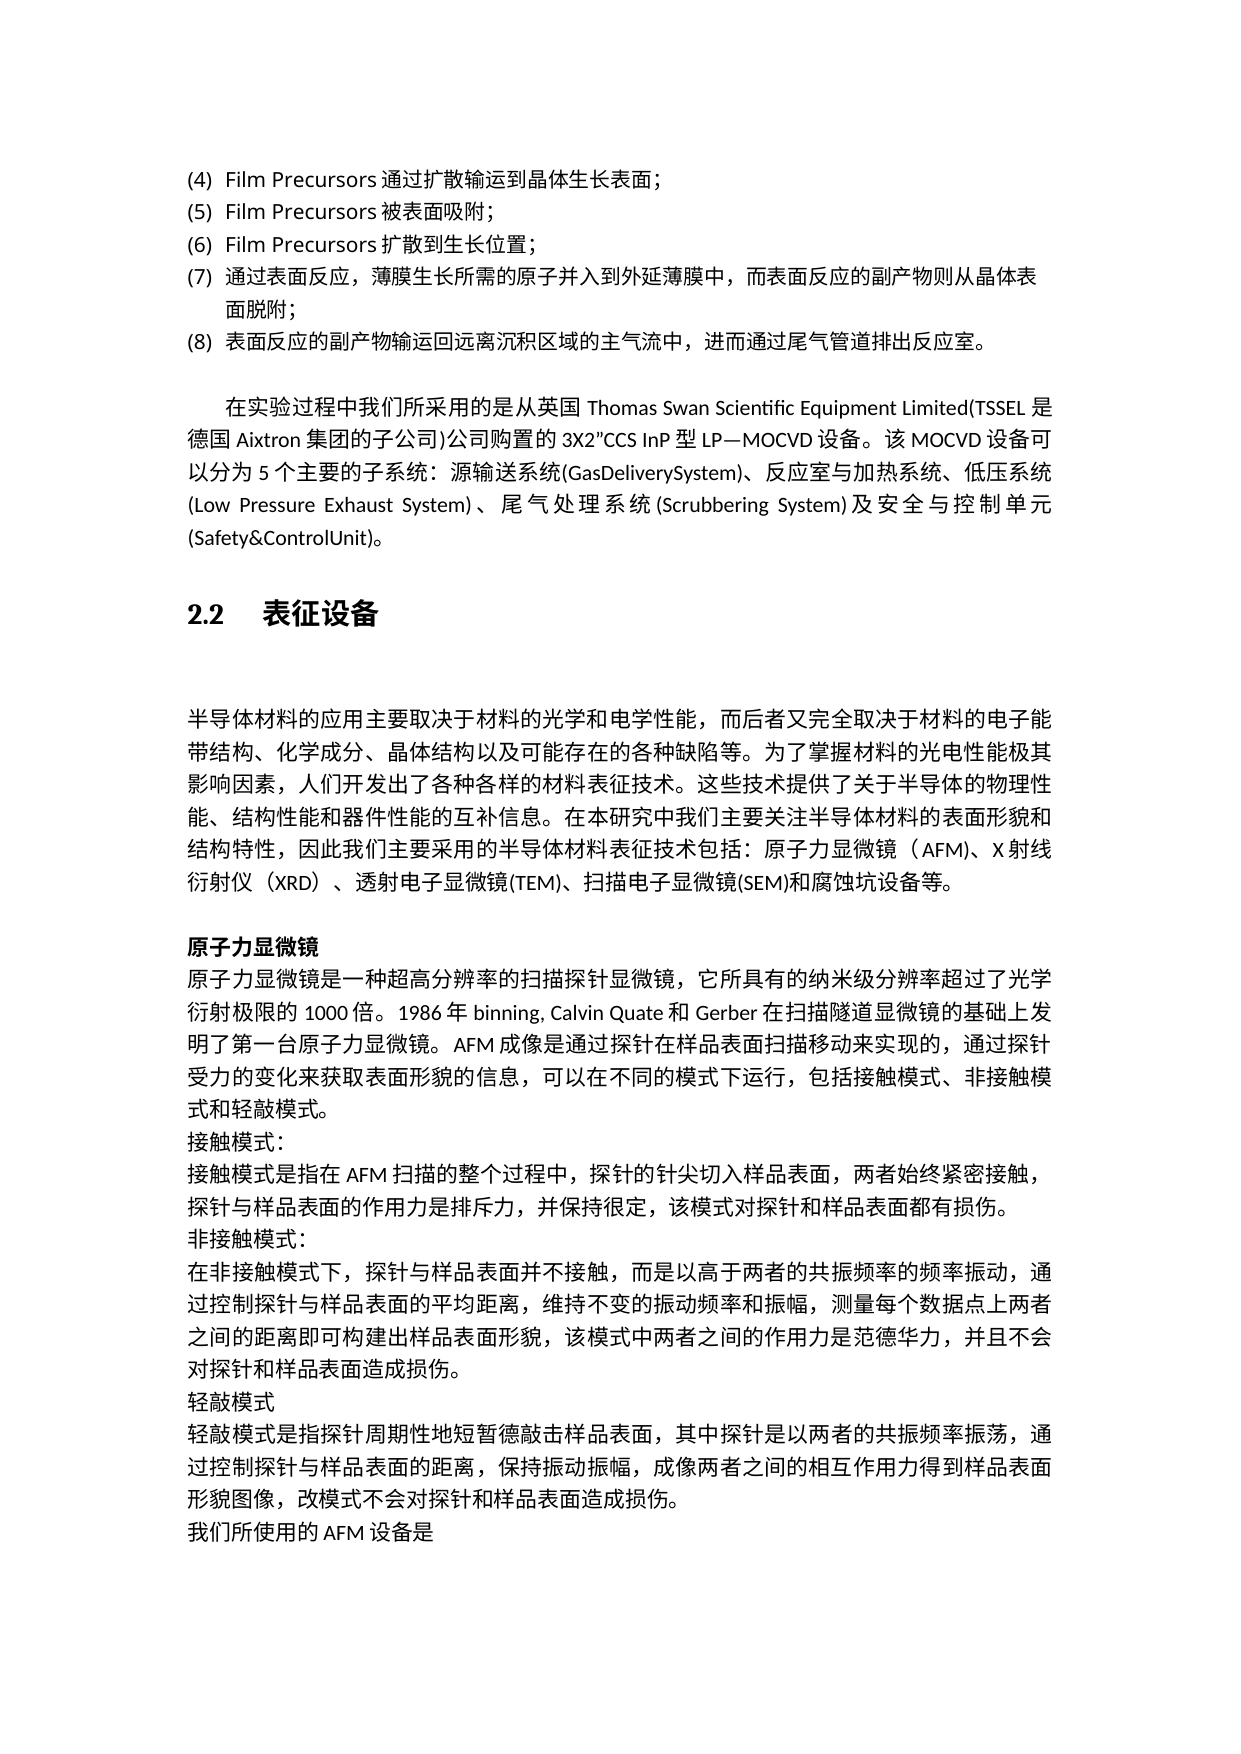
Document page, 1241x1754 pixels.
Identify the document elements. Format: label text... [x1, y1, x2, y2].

text 非接触模式： [187, 1222, 1053, 1254]
list Film Precursors被表面吸附； [187, 194, 1053, 227]
text 半导体材料的应用主要取决于材料的光学和电学性能，而后者又完全取决于材料的电子能带结构、化学成分、晶体结构以及可能存在的各种缺陷等。为了掌握材料的光电性能极其影响因素，人们开发出了各种各样的材料表征技术。这些技术提供了关于半导体的物理性能、结构性能和器件性能的互补信息。在本研究中我们主要关注半导体材料的表面形貌和结构特性，因此我们主要采用的半导体材料表征技术包括：原子力显微镜（AFM)、X射线衍射仪（XRD）、透射电子显微镜(TEM)、扫描电子显微镜(SEM)和腐蚀坑设备等。 [187, 702, 1053, 897]
list Film Precursors扩散到生长位置； [187, 227, 1053, 259]
text 接触模式是指在AFM扫描的整个过程中，探针的针尖切入样品表面，两者始终紧密接触，探针与样品表面的作用力是排斥力，并保持很定，该模式对探针和样品表面都有损伤。 [187, 1157, 1053, 1222]
text 原子力显微镜 [187, 929, 1053, 962]
list 通过表面反应，薄膜生长所需的原子并入到外延薄膜中，而表面反应的副产物则从晶体表面脱附； [187, 259, 1053, 324]
text 在非接触模式下，探针与样品表面并不接触，而是以高于两者的共振频率的频率振动，通过控制探针与样品表面的平均距离，维持不变的振动频率和振幅，测量每个数据点上两者之间的距离即可构建出样品表面形貌，该模式中两者之间的作用力是范德华力，并且不会对探针和样品表面造成损伤。 [187, 1254, 1053, 1384]
text 原子力显微镜是一种超高分辨率的扫描探针显微镜，它所具有的纳米级分辨率超过了光学衍射极限的1000倍。1986年binning, Calvin Quate和Gerber在扫描隧道显微镜的基础上发明了第一台原子力显微镜。AFM成像是通过探针在样品表面扫描移动来实现的，通过探针受力的变化来获取表面形貌的信息，可以在不同的模式下运行，包括接触模式、非接触模式和轻敲模式。 [187, 962, 1053, 1124]
list Film Precursors通过扩散输运到晶体生长表面； [187, 162, 1053, 194]
text 接触模式： [187, 1124, 1053, 1157]
text 我们所使用的AFM设备是 [187, 1514, 1053, 1547]
text 在实验过程中我们所采用的是从英国Thomas Swan Scientific Equipment Limited(TSSEL是德国Aixtron集团的子公司)公司购置的3X2”CCS InP型LP—MOCVD设备。该MOCVD设备可以分为5个主要的子系统：源输送系统(GasDeliverySystem)、反应室与加热系统、低压系统(Low Pressure Exhaust System)、尾气处理系统(Scrubbering System)及安全与控制单元(Safety&ControlUnit)。 [187, 389, 1053, 552]
text 轻敲模式是指探针周期性地短暂德敲击样品表面，其中探针是以两者的共振频率振荡，通过控制探针与样品表面的距离，保持振动振幅，成像两者之间的相互作用力得到样品表面形貌图像，改模式不会对探针和样品表面造成损伤。 [187, 1417, 1053, 1514]
text 轻敲模式 [187, 1384, 1053, 1417]
list 表面反应的副产物输运回远离沉积区域的主气流中，进而通过尾气管道排出反应室。 [187, 324, 1053, 357]
subtitle 表征设备 [187, 579, 1053, 644]
